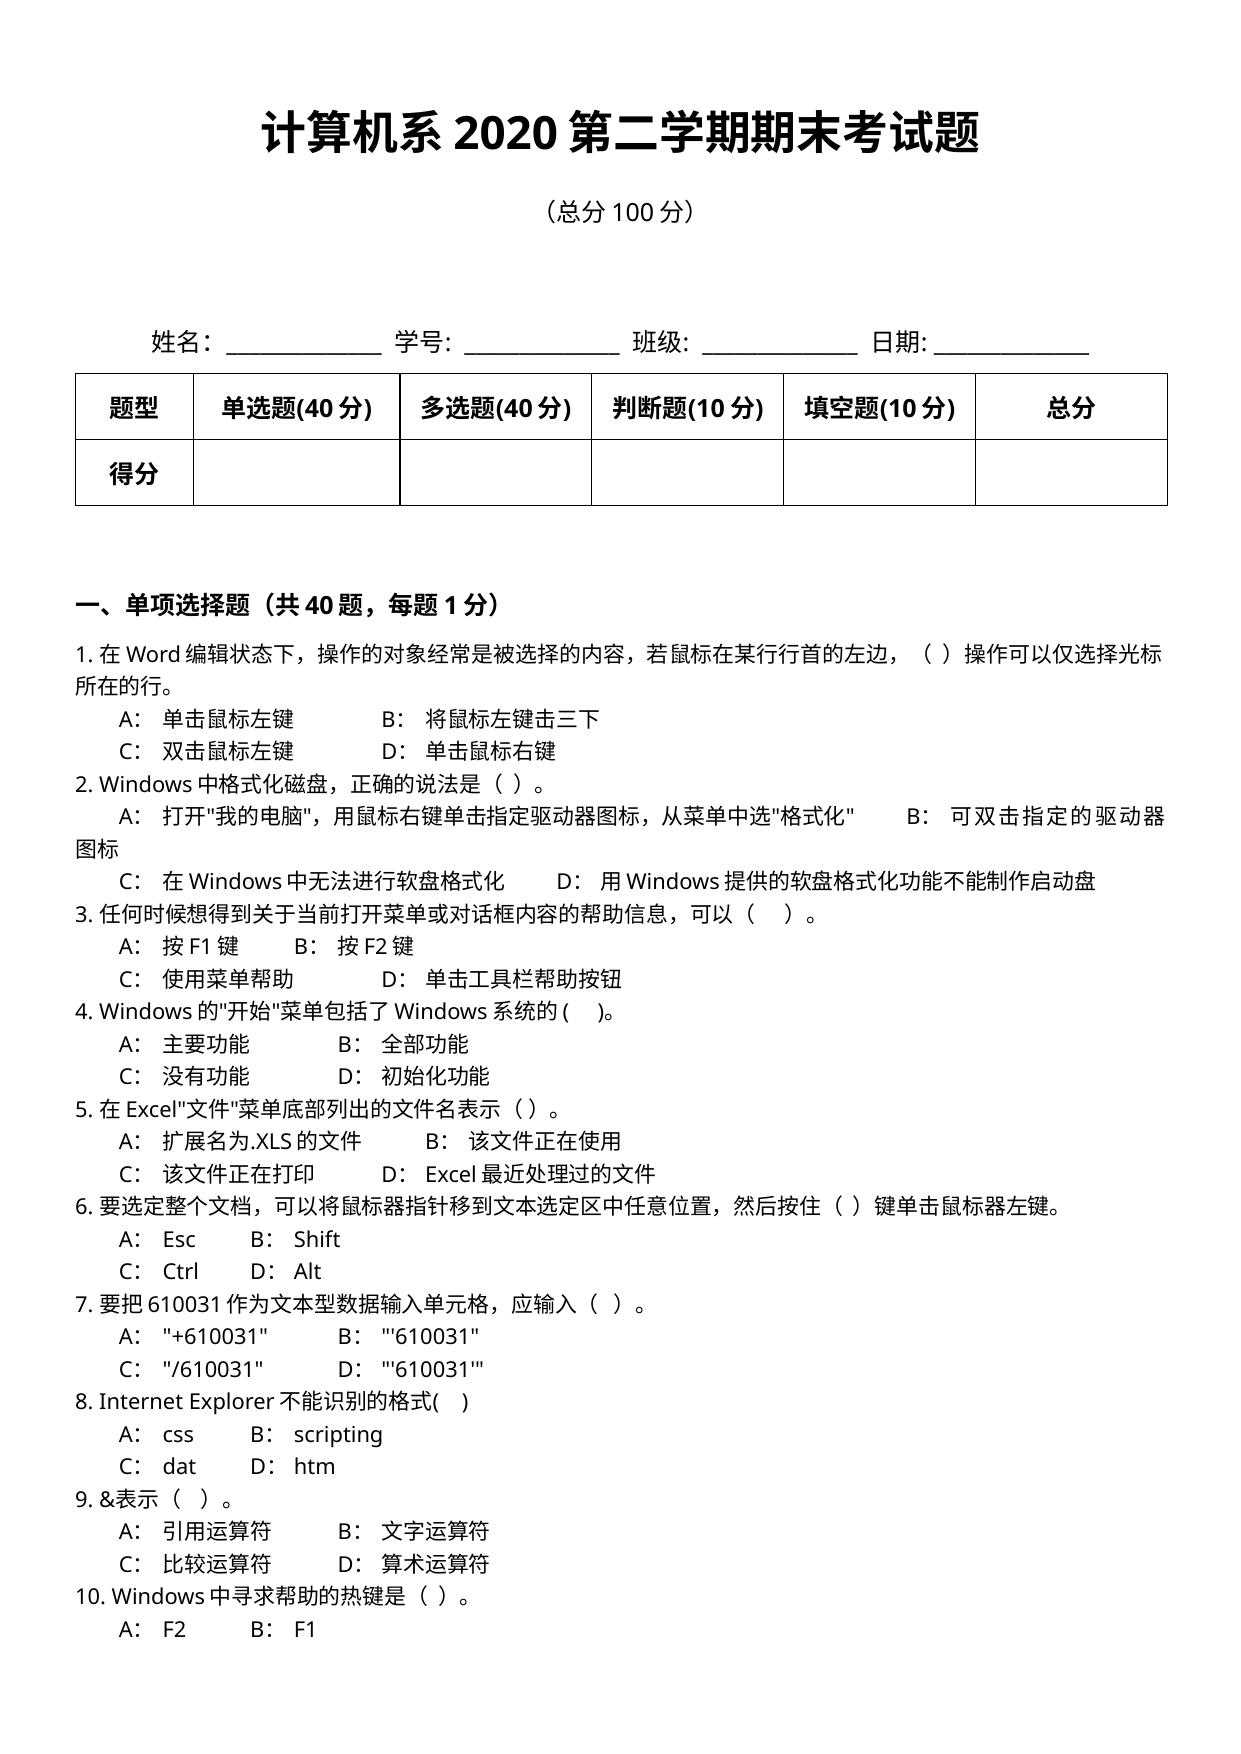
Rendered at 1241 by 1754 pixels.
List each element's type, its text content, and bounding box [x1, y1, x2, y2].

table_header 填空题(10分) [784, 374, 975, 439]
text A： F2 B： F1 [75, 1611, 1165, 1644]
text 6. 要选定整个文档，可以将鼠标器指针移到文本选定区中任意位置，然后按住（ ）键单击鼠标器左键。 [75, 1189, 1165, 1221]
text A： 主要功能 B： 全部功能 [75, 1026, 1165, 1059]
table_cell [784, 440, 975, 505]
text C： 该文件正在打印 D： Excel最近处理过的文件 [75, 1156, 1165, 1189]
text A： 按F1键 B： 按F2键 [75, 929, 1165, 961]
text C： dat D： htm [75, 1449, 1165, 1481]
text 姓名：______________ 学号: ______________ 班级: ______________ 日期: ______________ [75, 308, 1165, 373]
text A： 打开"我的电脑"，用鼠标右键单击指定驱动器图标，从菜单中选"格式化" B： 可双击指定的驱动器图标 [75, 799, 1165, 864]
text 9. &表示（ ）。 [75, 1481, 1165, 1514]
text 一、单项选择题（共40题，每题1分） [75, 571, 1165, 636]
text C： 双击鼠标左键 D： 单击鼠标右键 [75, 734, 1165, 766]
text C： 使用菜单帮助 D： 单击工具栏帮助按钮 [75, 961, 1165, 994]
text 10. Windows中寻求帮助的热键是（ ）。 [75, 1579, 1165, 1611]
table_header 题型 [76, 374, 193, 439]
table_cell [592, 440, 783, 505]
text 3. 任何时候想得到关于当前打开菜单或对话框内容的帮助信息，可以（ ）。 [75, 896, 1165, 929]
table_cell [194, 440, 399, 505]
text C： "/610031" D： "'610031'" [75, 1351, 1165, 1384]
text A： 单击鼠标左键 B： 将鼠标左键击三下 [75, 701, 1165, 734]
text 计算机系2020第二学期期末考试题 [75, 81, 1165, 178]
text （总分100分） [75, 178, 1165, 243]
table_cell 得分 [76, 440, 193, 505]
text A： "+610031" B： "'610031" [75, 1319, 1165, 1351]
text C： 在Windows中无法进行软盘格式化 D： 用Windows提供的软盘格式化功能不能制作启动盘 [75, 864, 1165, 896]
text C： 比较运算符 D： 算术运算符 [75, 1546, 1165, 1579]
text A： 扩展名为.XLS的文件 B： 该文件正在使用 [75, 1124, 1165, 1156]
table_header 单选题(40分) [194, 374, 399, 439]
text 8. Internet Explorer不能识别的格式( ) [75, 1384, 1165, 1416]
table_cell [976, 440, 1167, 505]
text 5. 在Excel"文件"菜单底部列出的文件名表示（ ）。 [75, 1091, 1165, 1124]
text A： 引用运算符 B： 文字运算符 [75, 1514, 1165, 1546]
text C： Ctrl D： Alt [75, 1254, 1165, 1286]
text 2. Windows中格式化磁盘，正确的说法是（ ）。 [75, 766, 1165, 799]
text 7. 要把610031作为文本型数据输入单元格，应输入（ ）。 [75, 1286, 1165, 1319]
table_cell [401, 440, 591, 505]
text C： 没有功能 D： 初始化功能 [75, 1059, 1165, 1091]
table_header 判断题(10分) [592, 374, 783, 439]
text 4. Windows的"开始"菜单包括了Windows系统的 ( )。 [75, 994, 1165, 1026]
text 1. 在Word编辑状态下，操作的对象经常是被选择的内容，若鼠标在某行行首的左边，（ ）操作可以仅选择光标所在的行。 [75, 636, 1165, 701]
text A： Esc B： Shift [75, 1221, 1165, 1254]
text A： css B： scripting [75, 1416, 1165, 1449]
table_header 总分 [976, 374, 1167, 439]
table_header 多选题(40分) [401, 374, 591, 439]
